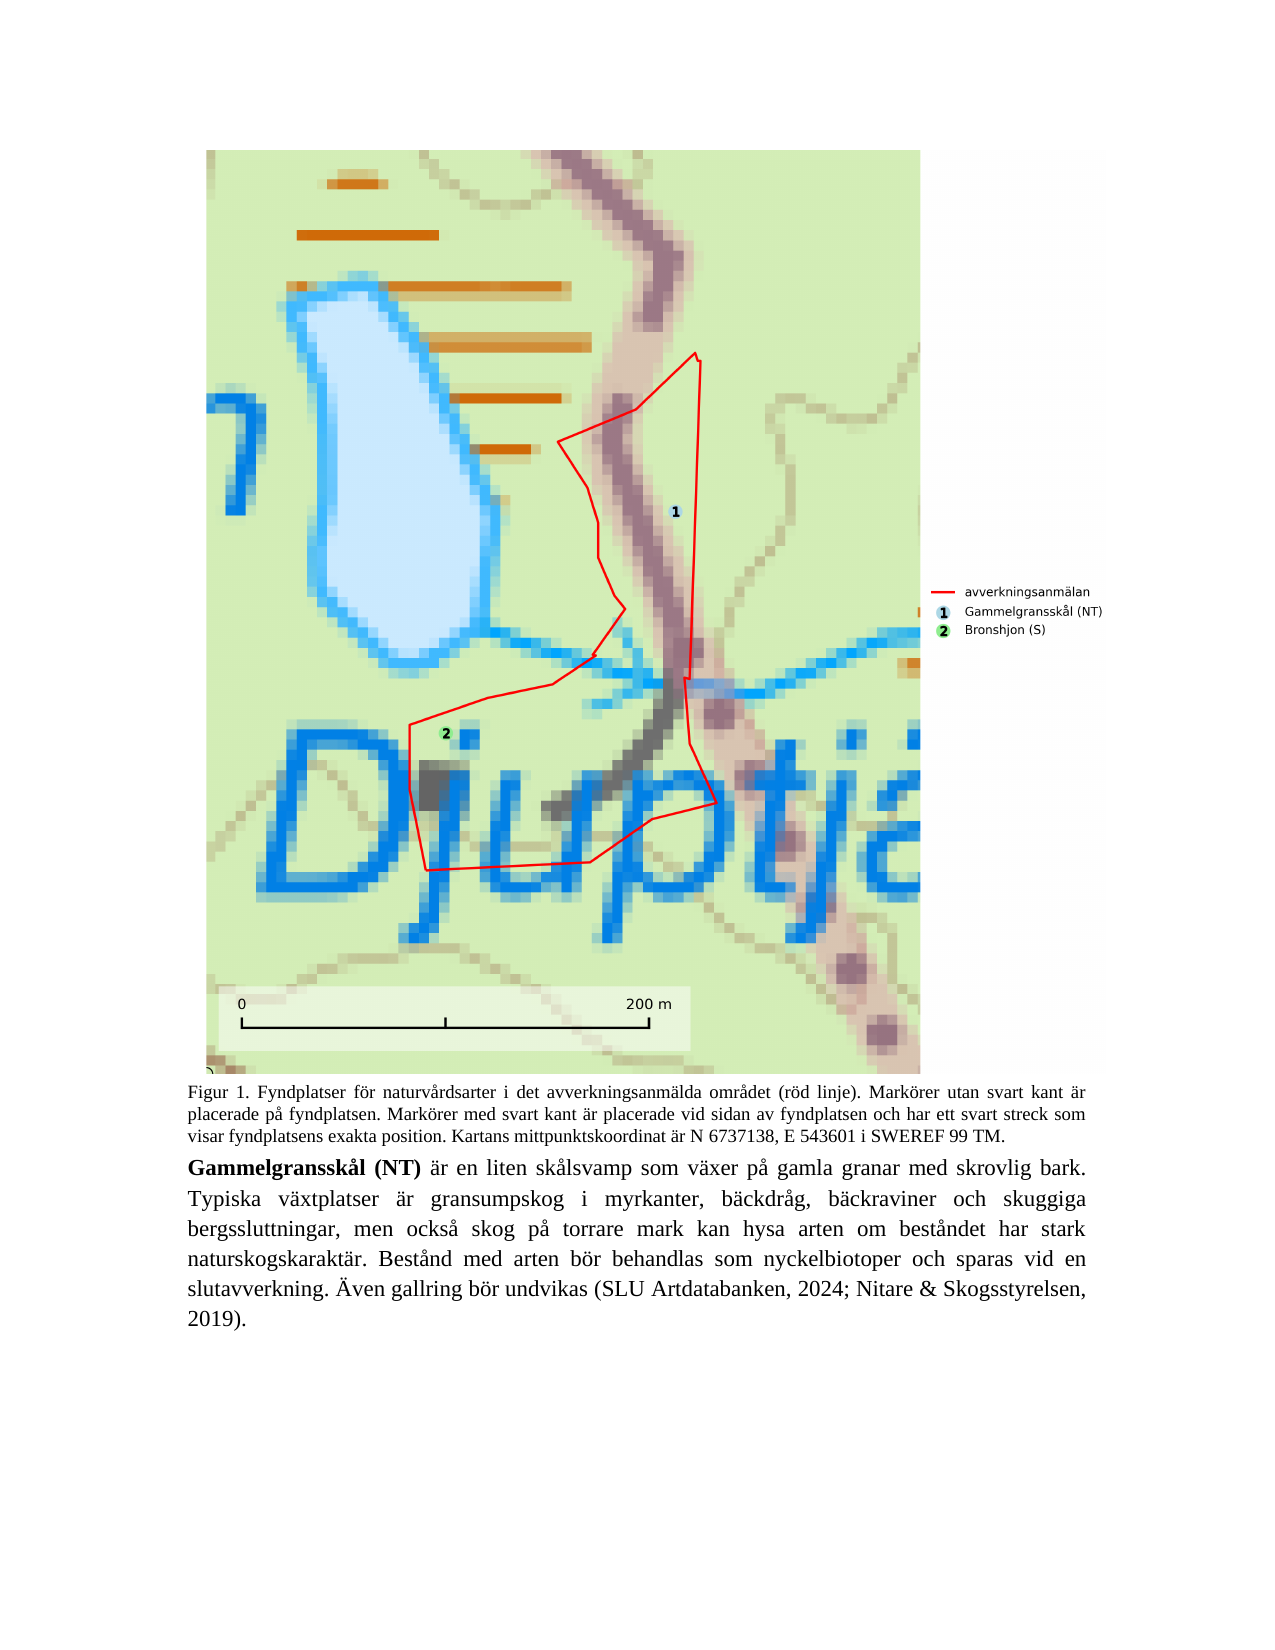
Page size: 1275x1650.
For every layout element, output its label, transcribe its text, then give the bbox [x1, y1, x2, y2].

text Gammelgransskål (NT) är en liten skålsvamp som växer på gamla granar med skrovlig bark. Typiska växtplatser är gransumpskog i myrkanter, bäckdråg, bäckraviner och skuggiga bergssluttningar, men också skog på torrare mark kan hysa arten om beståndet har stark naturskogskaraktär. Bestånd med arten bör behandlas som nyckelbiotoper och sparas vid en slutavverkning. Även gallring bör undvikas (SLU Artdatabanken, 2024; Nitare & Skogsstyrelsen, 2019). [187, 1154, 1087, 1332]
picture [206, 150, 1107, 1074]
text Figur 1. Fyndplatser för naturvårdsarter i det avverkningsanmälda området (röd linje). Markörer utan svart kant är placerade på fyndplatsen. Markörer med svart kant är placerade vid sidan av fyndplatsen och har ett svart streck som visar fyndplatsens exakta position. Kartans mittpunktskoordinat är N 6737138, E 543601 i SWEREF 99 TM. [187, 1081, 1087, 1146]
